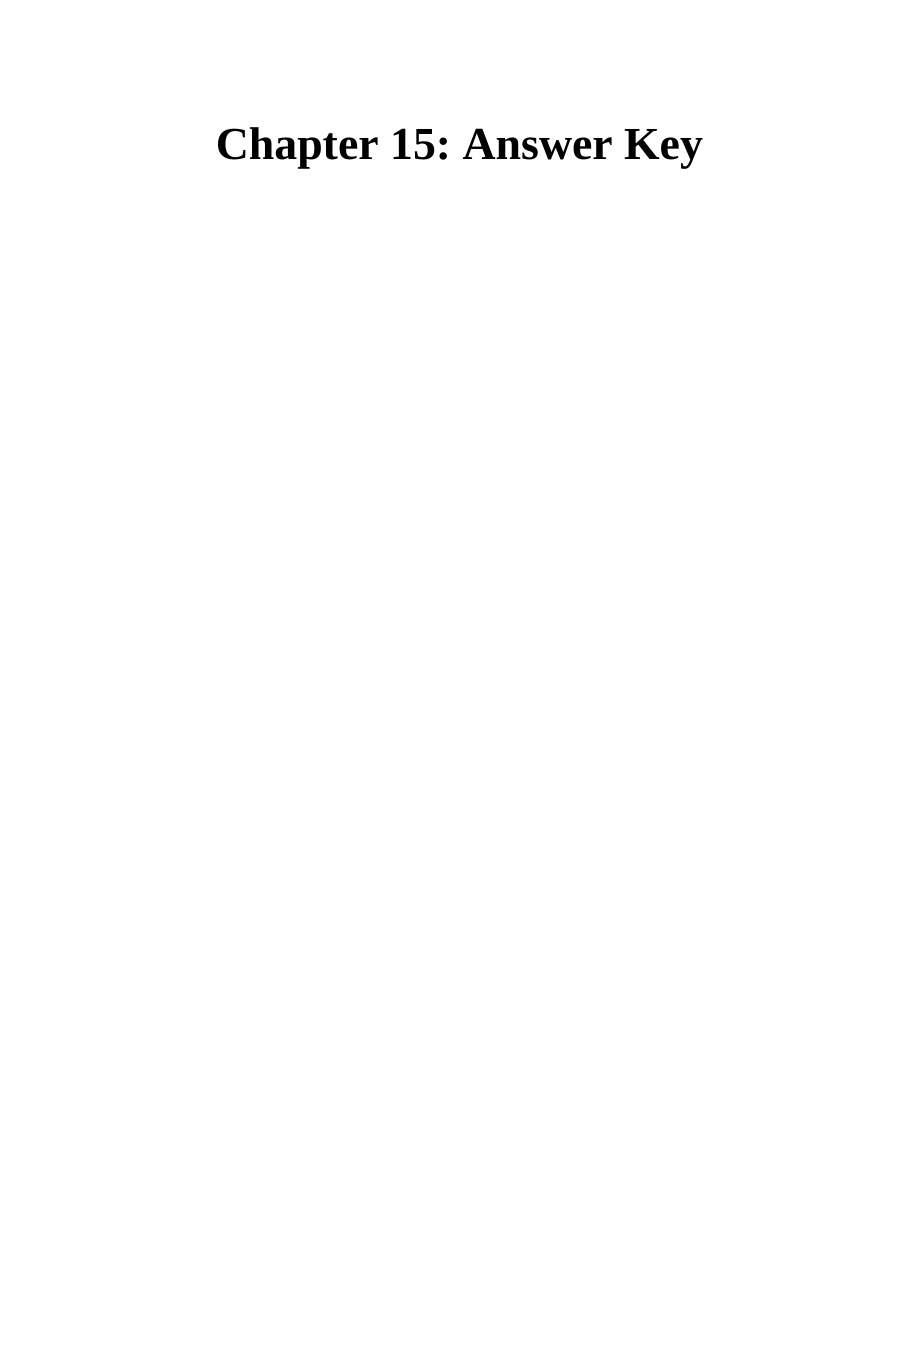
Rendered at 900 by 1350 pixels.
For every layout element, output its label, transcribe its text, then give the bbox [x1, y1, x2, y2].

subtitle Chapter 15: Answer Key [131, 117, 787, 169]
